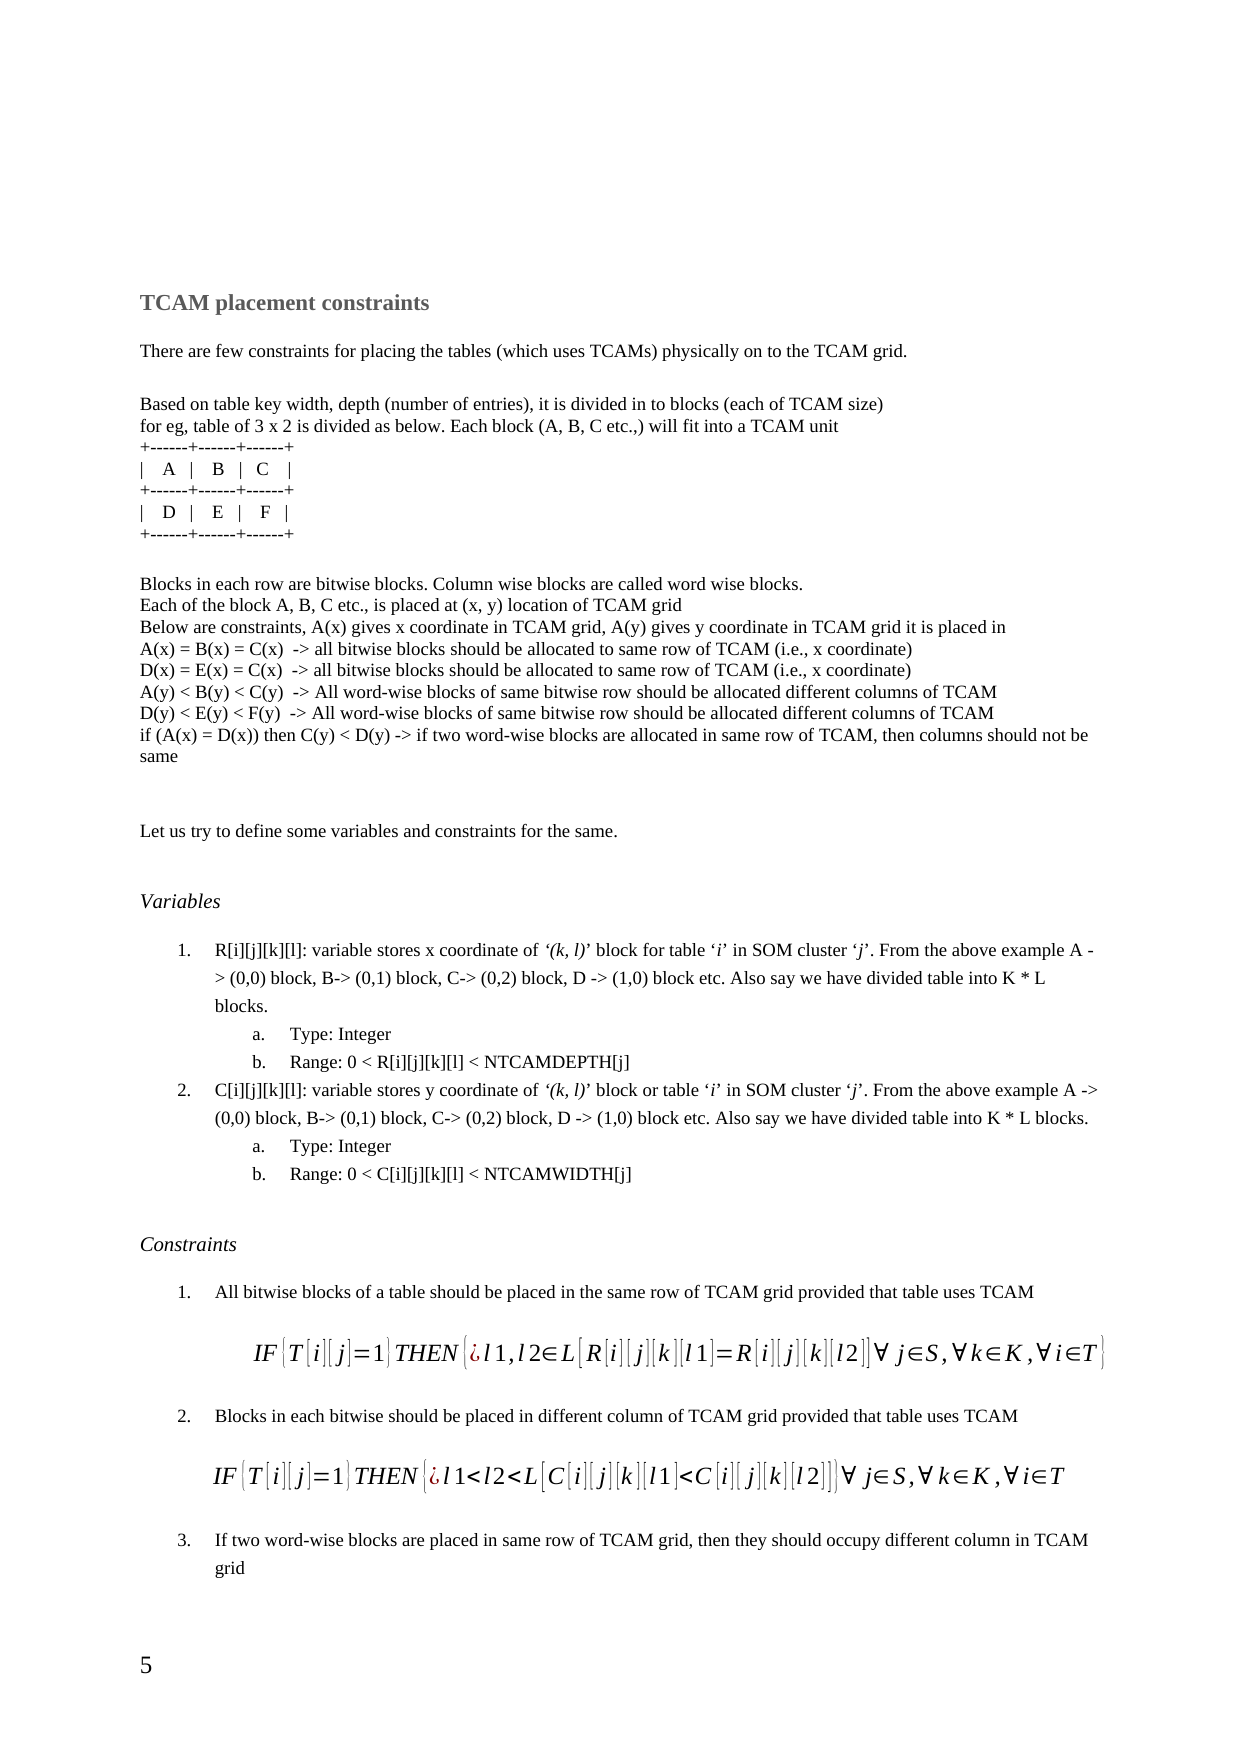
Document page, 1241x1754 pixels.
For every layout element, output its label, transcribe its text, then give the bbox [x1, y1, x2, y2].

text Let us try to define some variables and constraints for the same. [139, 820, 1101, 841]
list If two word-wise blocks are placed in same row of TCAM grid, then they should occupy different column in TCAM grid [177, 1528, 1101, 1578]
list Type: Integer [252, 1023, 1101, 1044]
list Blocks in each bitwise should be placed in different column of TCAM grid provided that table uses TCAM [177, 1405, 1101, 1427]
subtitle TCAM placement constraints [139, 289, 1101, 315]
list Range: 0 < R[i][j][k][l] < NTCAMDEPTH[j] [252, 1051, 1101, 1072]
text Based on table key width, depth (number of entries), it is divided in to blocks (each of TCAM size) for eg, table of 3 x 2 is divided as below. Each block (A, B, C etc.,) will fit into a TCAM unit +------+------+------+ | A | B | C | +------+------+------+ | D | E | F | +------+------+------+ [139, 393, 1101, 573]
list All bitwise blocks of a table should be placed in the same row of TCAM grid provided that table uses TCAM [177, 1281, 1101, 1303]
text Blocks in each row are bitwise blocks. Column wise blocks are called word wise blocks. Each of the block A, B, C etc., is placed at (x, y) location of TCAM grid Below are constraints, A(x) gives x coordinate in TCAM grid, A(y) gives y coordinate in TCAM grid it is placed in A(x) = B(x) = C(x) -> all bitwise blocks should be allocated to same row of TCAM (i.e., x coordinate) D(x) = E(x) = C(x) -> all bitwise blocks should be allocated to same row of TCAM (i.e., x coordinate) A(y) < B(y) < C(y) -> All word-wise blocks of same bitwise row should be allocated different columns of TCAM D(y) < E(y) < F(y) -> All word-wise blocks of same bitwise row should be allocated different columns of TCAM if (A(x) = D(x)) then C(y) < D(y) -> if two word-wise blocks are allocated in same row of TCAM, then columns should not be same [139, 573, 1101, 767]
subtitle Variables [139, 889, 1101, 913]
list Range: 0 < C[i][j][k][l] < NTCAMWIDTH[j] [252, 1163, 1101, 1184]
text There are few constraints for placing the tables (which uses TCAMs) physically on to the TCAM grid. [139, 340, 1101, 362]
list C[i][j][k][l]: variable stores y coordinate of ‘(k, l)’ block or table ‘i’ in SOM cluster ‘j’. From the above example A -> (0,0) block, B-> (0,1) block, C-> (0,2) block, D -> (1,0) block etc. Also say we have divided table into K * L blocks. [177, 1079, 1101, 1128]
list R[i][j][k][l]: variable stores x coordinate of ‘(k, l)’ block for table ‘i’ in SOM cluster ‘j’. From the above example A -> (0,0) block, B-> (0,1) block, C-> (0,2) block, D -> (1,0) block etc. Also say we have divided table into K * L blocks. [177, 938, 1101, 1016]
subtitle Constraints [139, 1232, 1101, 1256]
list Type: Integer [252, 1135, 1101, 1156]
